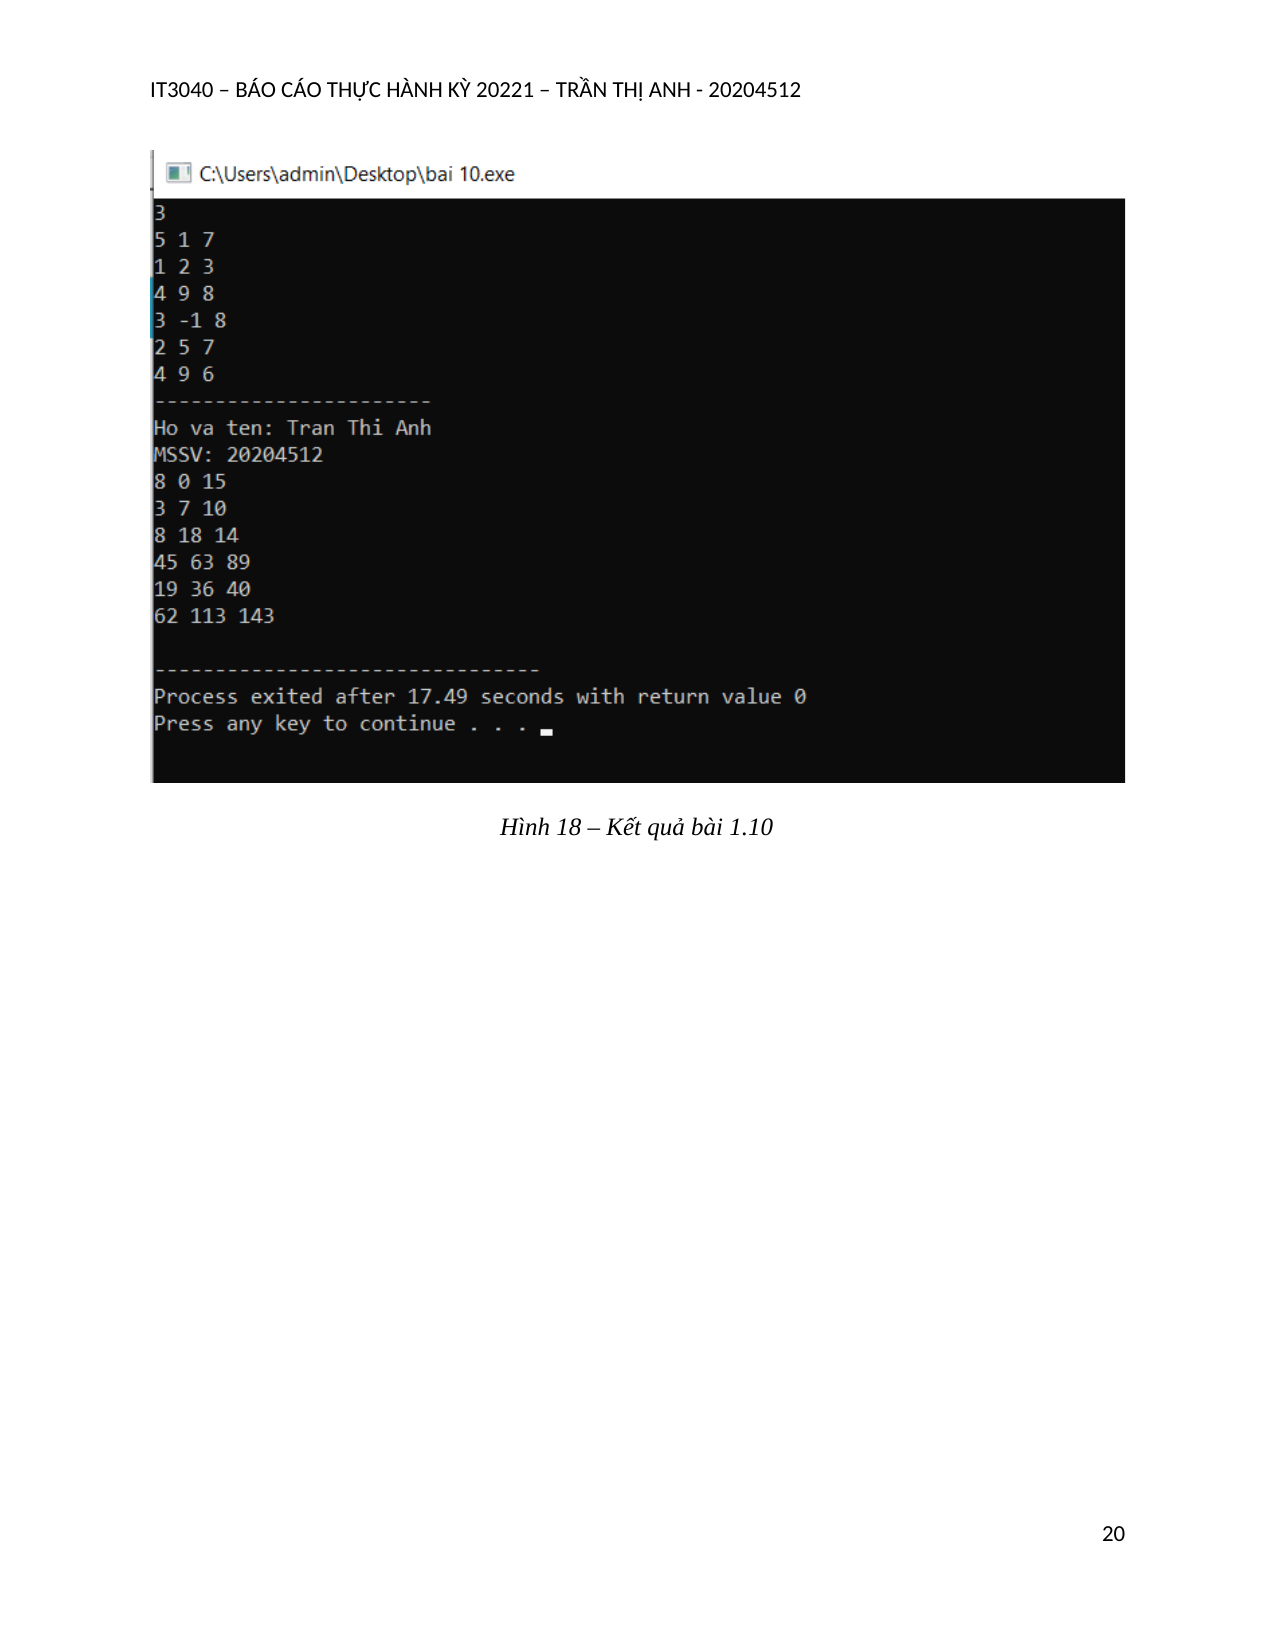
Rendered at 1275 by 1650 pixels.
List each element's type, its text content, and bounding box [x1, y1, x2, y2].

picture [150, 150, 1125, 783]
text Hình 18 – Kết quả bài 1.10 [150, 812, 1125, 841]
